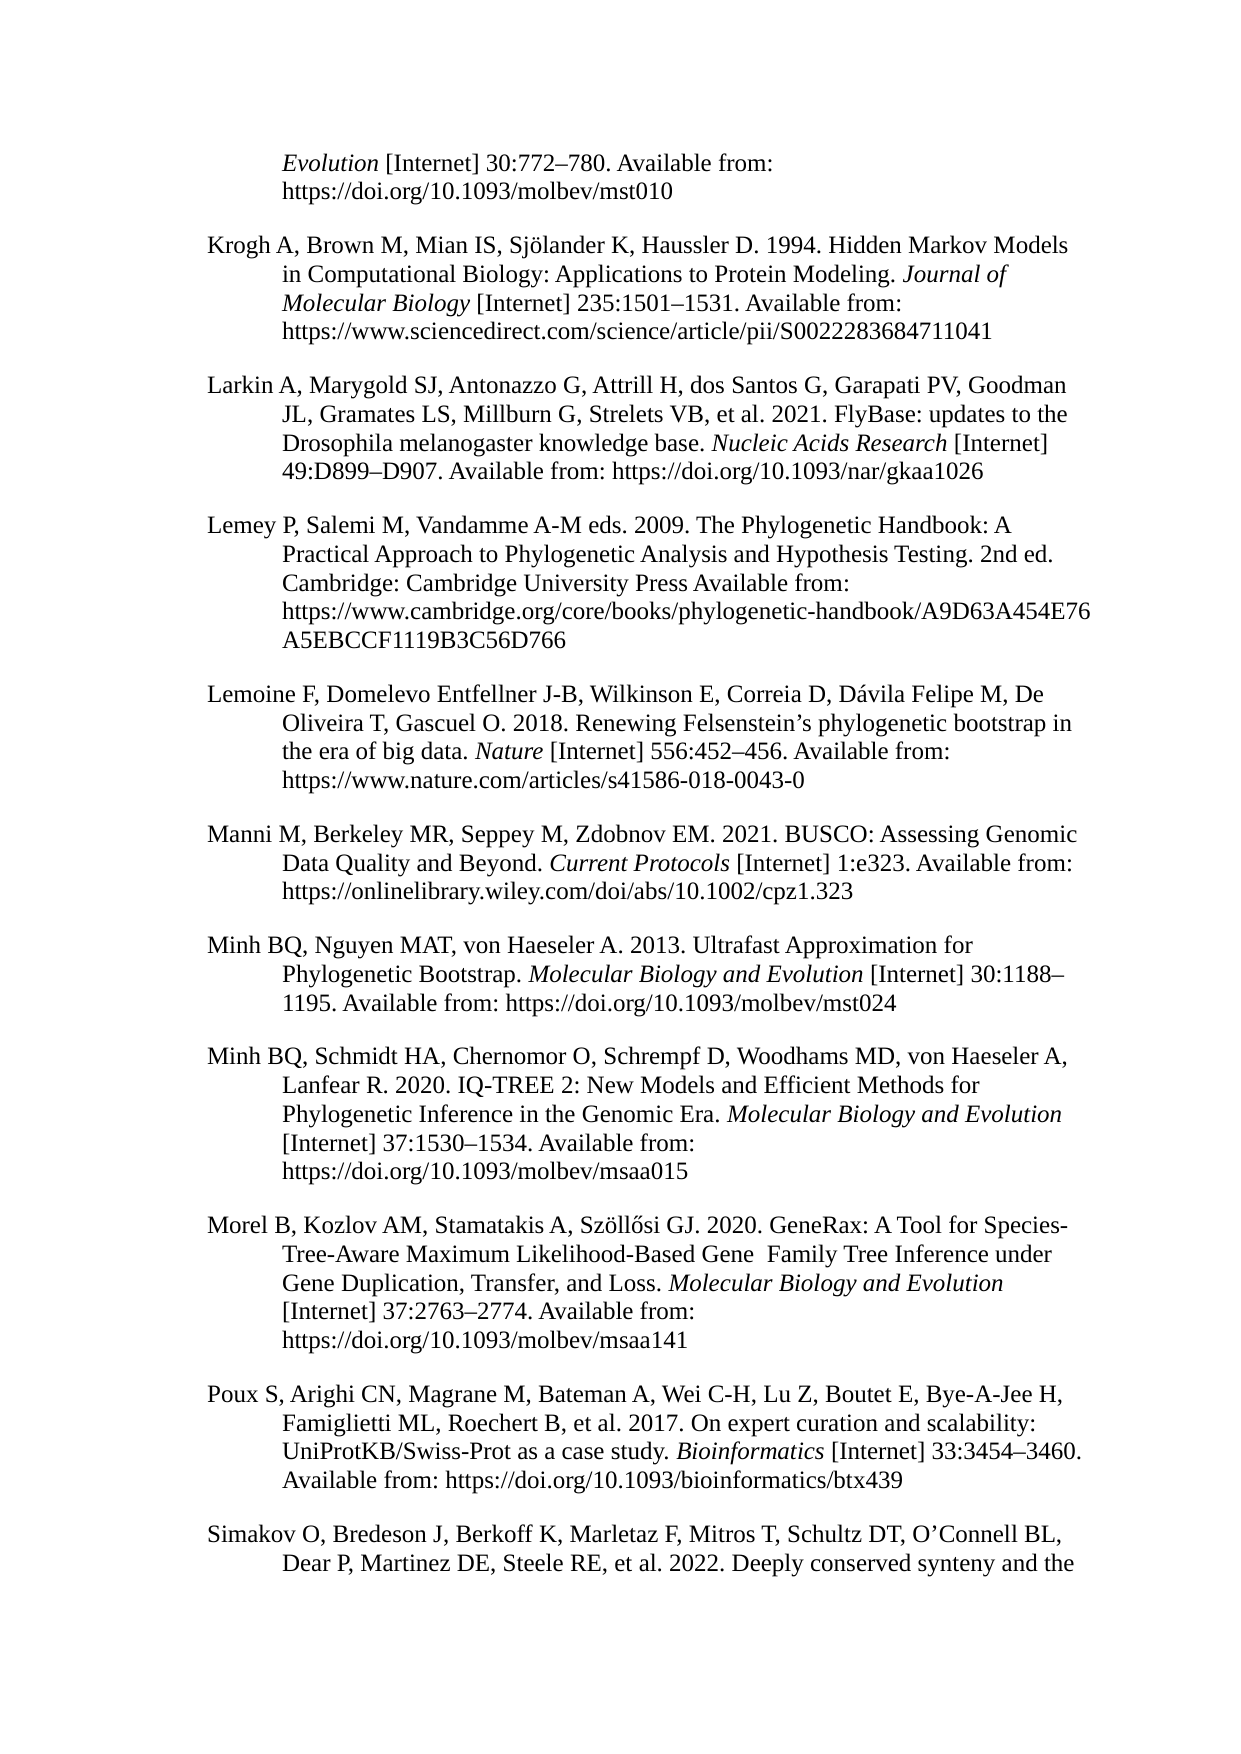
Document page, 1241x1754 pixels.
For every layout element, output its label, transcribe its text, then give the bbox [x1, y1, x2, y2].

text Manni M, Berkeley MR, Seppey M, Zdobnov EM. 2021. BUSCO: Assessing Genomic Data Quality and Beyond. Current Protocols [Internet] 1:e323. Available from: https://onlinelibrary.wiley.com/doi/abs/10.1002/cpz1.323 [207, 819, 1092, 905]
text Lemey P, Salemi M, Vandamme A-M eds. 2009. The Phylogenetic Handbook: A Practical Approach to Phylogenetic Analysis and Hypothesis Testing. 2nd ed. Cambridge: Cambridge University Press Available from: https://www.cambridge.org/core/books/phylogenetic-handbook/A9D63A454E76A5EBCCF1119B3C56D766 [207, 510, 1092, 654]
text Lemoine F, Domelevo Entfellner J-B, Wilkinson E, Correia D, Dávila Felipe M, De Oliveira T, Gascuel O. 2018. Renewing Felsenstein’s phylogenetic bootstrap in the era of big data. Nature [Internet] 556:452–456. Available from: https://www.nature.com/articles/s41586-018-0043-0 [207, 679, 1092, 794]
text Minh BQ, Schmidt HA, Chernomor O, Schrempf D, Woodhams MD, von Haeseler A, Lanfear R. 2020. IQ-TREE 2: New Models and Efficient Methods for Phylogenetic Inference in the Genomic Era. Molecular Biology and Evolution [Internet] 37:1530–1534. Available from: https://doi.org/10.1093/molbev/msaa015 [207, 1041, 1092, 1185]
text Poux S, Arighi CN, Magrane M, Bateman A, Wei C-H, Lu Z, Boutet E, Bye-A-Jee H, Famiglietti ML, Roechert B, et al. 2017. On expert curation and scalability: UniProtKB/Swiss-Prot as a case study. Bioinformatics [Internet] 33:3454–3460. Available from: https://doi.org/10.1093/bioinformatics/btx439 [207, 1379, 1092, 1494]
text Krogh A, Brown M, Mian IS, Sjölander K, Haussler D. 1994. Hidden Markov Models in Computational Biology: Applications to Protein Modeling. Journal of Molecular Biology [Internet] 235:1501–1531. Available from: https://www.sciencedirect.com/science/article/pii/S0022283684711041 [207, 230, 1092, 345]
text Larkin A, Marygold SJ, Antonazzo G, Attrill H, dos Santos G, Garapati PV, Goodman JL, Gramates LS, Millburn G, Strelets VB, et al. 2021. FlyBase: updates to the Drosophila melanogaster knowledge base. Nucleic Acids Research [Internet] 49:D899–D907. Available from: https://doi.org/10.1093/nar/gkaa1026 [207, 370, 1092, 485]
text Minh BQ, Nguyen MAT, von Haeseler A. 2013. Ultrafast Approximation for Phylogenetic Bootstrap. Molecular Biology and Evolution [Internet] 30:1188–1195. Available from: https://doi.org/10.1093/molbev/mst024 [207, 930, 1092, 1016]
text Morel B, Kozlov AM, Stamatakis A, Szöllősi GJ. 2020. GeneRax: A Tool for Species-Tree-Aware Maximum Likelihood-Based Gene Family Tree Inference under Gene Duplication, Transfer, and Loss. Molecular Biology and Evolution [Internet] 37:2763–2774. Available from: https://doi.org/10.1093/molbev/msaa141 [207, 1210, 1092, 1354]
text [207, 1519, 1092, 1576]
